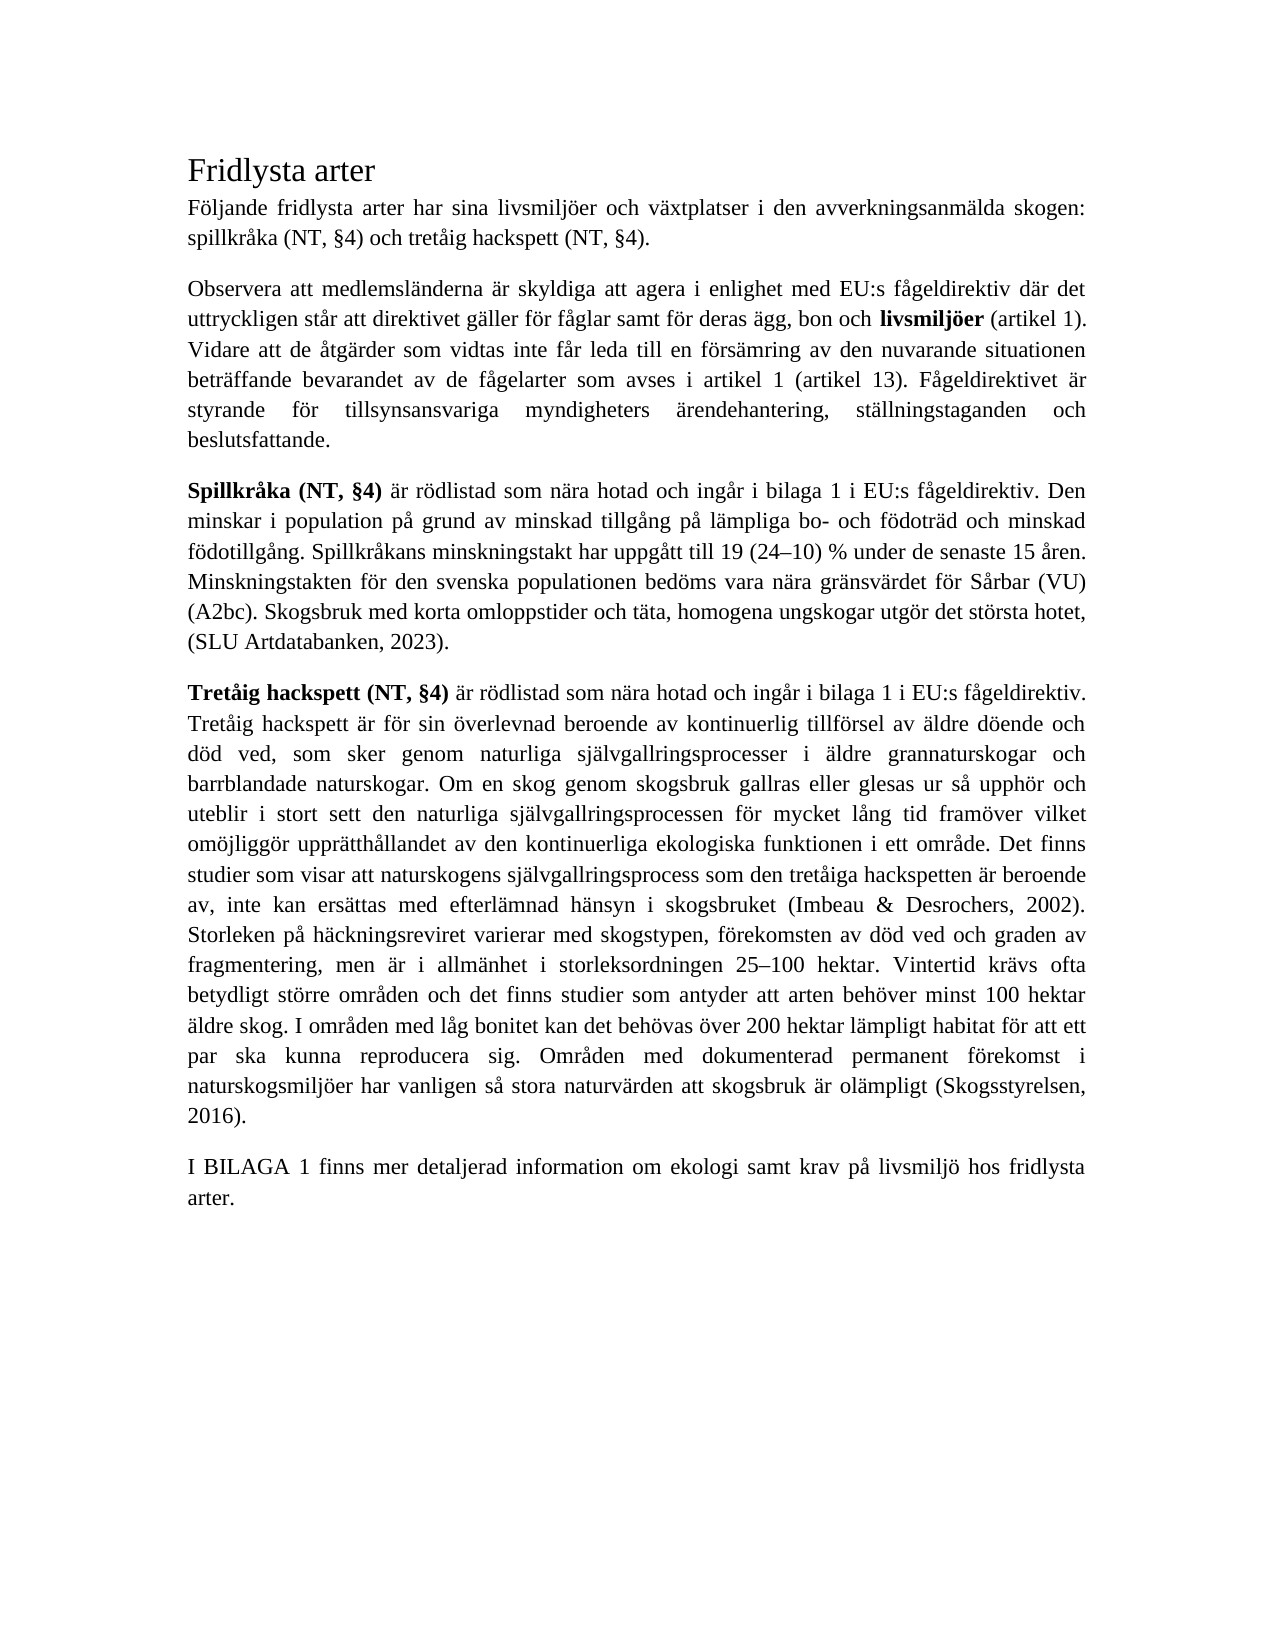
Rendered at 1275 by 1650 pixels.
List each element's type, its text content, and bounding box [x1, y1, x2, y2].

text Följande fridlysta arter har sina livsmiljöer och växtplatser i den avverkningsanmälda skogen: spillkråka (NT, §4) och tretåig hackspett (NT, §4). [187, 194, 1087, 251]
text Observera att medlemsländerna är skyldiga att agera i enlighet med EU:s fågeldirektiv där det uttryckligen står att direktivet gäller för fåglar samt för deras ägg, bon och livsmiljöer (artikel 1). Vidare att de åtgärder som vidtas inte får leda till en försämring av den nuvarande situationen beträffande bevarandet av de fågelarter som avses i artikel 1 (artikel 13). Fågeldirektivet är styrande för tillsynsansvariga myndigheters ärendehantering, ställningstaganden och beslutsfattande. [187, 275, 1087, 453]
text Tretåig hackspett (NT, §4) är rödlistad som nära hotad och ingår i bilaga 1 i EU:s fågeldirektiv. Tretåig hackspett är för sin överlevnad beroende av kontinuerlig tillförsel av äldre döende och död ved, som sker genom naturliga självgallringsprocesser i äldre grannaturskogar och barrblandade naturskogar. Om en skog genom skogsbruk gallras eller glesas ur så upphör och uteblir i stort sett den naturliga självgallringsprocessen för mycket lång tid framöver vilket omöjliggör upprätthållandet av den kontinuerliga ekologiska funktionen i ett område. Det finns studier som visar att naturskogens självgallringsprocess som den tretåiga hackspetten är beroende av, inte kan ersättas med efterlämnad hänsyn i skogsbruket (Imbeau & Desrochers, 2002). Storleken på häckningsreviret varierar med skogstypen, förekomsten av död ved och graden av fragmentering, men är i allmänhet i storleksordningen 25–100 hektar. Vintertid krävs ofta betydligt större områden och det finns studier som antyder att arten behöver minst 100 hektar äldre skog. I områden med låg bonitet kan det behövas över 200 hektar lämpligt habitat för att ett par ska kunna reproducera sig. Områden med dokumenterad permanent förekomst i naturskogsmiljöer har vanligen så stora naturvärden att skogsbruk är olämpligt (Skogsstyrelsen, 2016). [187, 679, 1087, 1129]
text I BILAGA 1 finns mer detaljerad information om ekologi samt krav på livsmiljö hos fridlysta arter. [187, 1153, 1087, 1210]
text Spillkråka (NT, §4) är rödlistad som nära hotad och ingår i bilaga 1 i EU:s fågeldirektiv. Den minskar i population på grund av minskad tillgång på lämpliga bo- och födoträd och minskad födotillgång. Spillkråkans minskningstakt har uppgått till 19 (24–10) % under de senaste 15 åren. Minskningstakten för den svenska populationen bedöms vara nära gränsvärdet för Sårbar (VU) (A2bc). Skogsbruk med korta omloppstider och täta, homogena ungskogar utgör det största hotet, (SLU Artdatabanken, 2023). [187, 477, 1087, 655]
subtitle Fridlysta arter [187, 150, 1087, 188]
